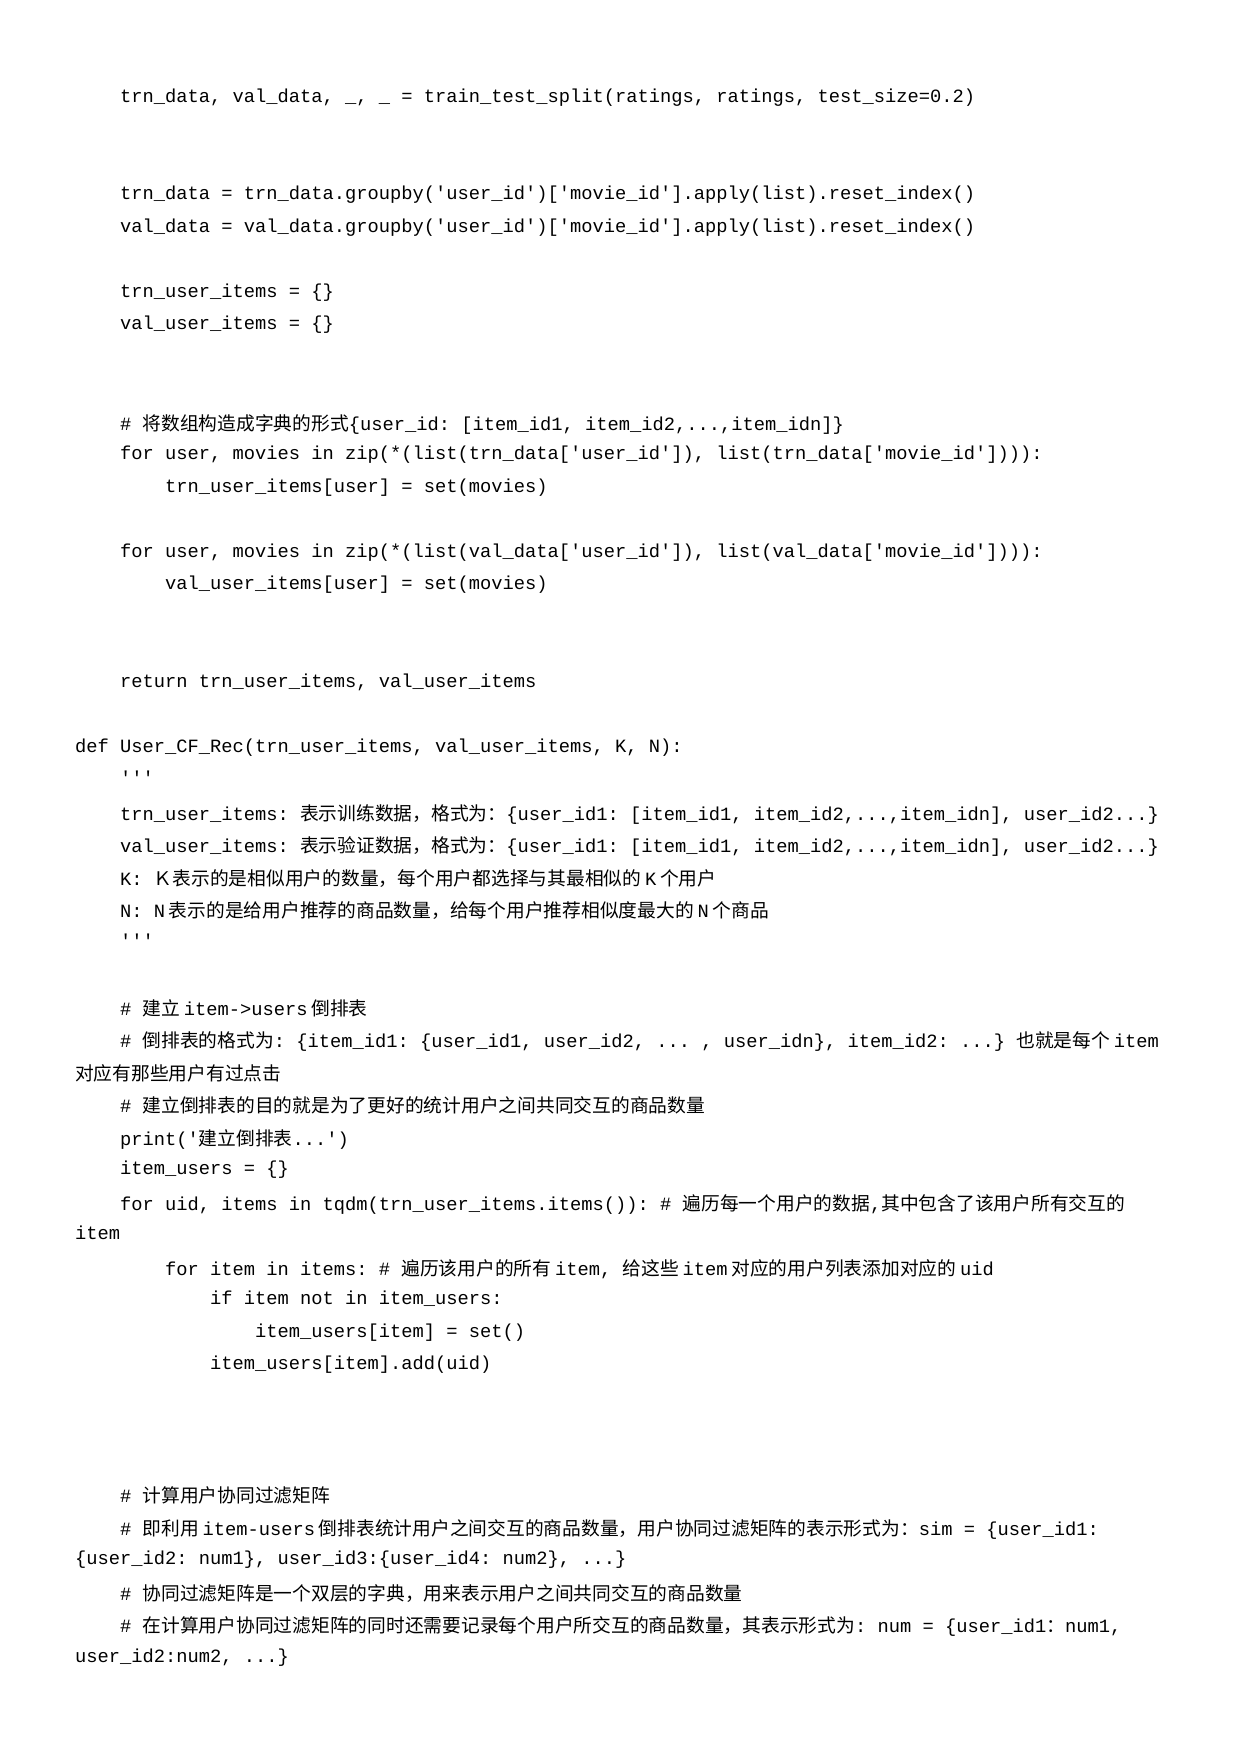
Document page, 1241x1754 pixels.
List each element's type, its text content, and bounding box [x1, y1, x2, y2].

text trn_user_items: 表示训练数据，格式为：{user_id1: [item_id1, item_id2,...,item_idn], user_id2...} [75, 796, 1165, 828]
text print('建立倒排表...') [75, 1121, 1165, 1153]
text for user, movies in zip(*(list(trn_data['user_id']), list(trn_data['movie_id']))): [75, 438, 1165, 471]
text # 倒排表的格式为: {item_id1: {user_id1, user_id2, ... , user_idn}, item_id2: ...} 也就是每个item对应有那些用户有过点击 [75, 1023, 1165, 1088]
text item_users[item] = set() [75, 1316, 1165, 1348]
text return trn_user_items, val_user_items [75, 666, 1165, 698]
text val_user_items: 表示验证数据，格式为：{user_id1: [item_id1, item_id2,...,item_idn], user_id2...} [75, 828, 1165, 861]
text # 将数组构造成字典的形式{user_id: [item_id1, item_id2,...,item_idn]} [75, 406, 1165, 438]
text N: N表示的是给用户推荐的商品数量，给每个用户推荐相似度最大的N个商品 [75, 893, 1165, 926]
text item_users = {} [75, 1153, 1165, 1186]
text trn_user_items = {} [75, 276, 1165, 308]
text trn_user_items[user] = set(movies) [75, 471, 1165, 503]
text val_data = val_data.groupby('user_id')['movie_id'].apply(list).reset_index() [75, 211, 1165, 243]
text ''' [75, 763, 1165, 796]
text item_users[item].add(uid) [75, 1348, 1165, 1381]
text trn_data, val_data, _, _ = train_test_split(ratings, ratings, test_size=0.2) [75, 81, 1165, 113]
text def User_CF_Rec(trn_user_items, val_user_items, K, N): [75, 731, 1165, 763]
text for item in items: # 遍历该用户的所有item, 给这些item对应的用户列表添加对应的uid [75, 1251, 1165, 1283]
text for uid, items in tqdm(trn_user_items.items()): # 遍历每一个用户的数据,其中包含了该用户所有交互的item [75, 1186, 1165, 1251]
text # 建立倒排表的目的就是为了更好的统计用户之间共同交互的商品数量 [75, 1088, 1165, 1121]
text trn_data = trn_data.groupby('user_id')['movie_id'].apply(list).reset_index() [75, 178, 1165, 211]
text val_user_items = {} [75, 308, 1165, 341]
text ''' [75, 926, 1165, 958]
text # 协同过滤矩阵是一个双层的字典，用来表示用户之间共同交互的商品数量 [75, 1576, 1165, 1608]
text for user, movies in zip(*(list(val_data['user_id']), list(val_data['movie_id']))): [75, 536, 1165, 568]
text # 在计算用户协同过滤矩阵的同时还需要记录每个用户所交互的商品数量，其表示形式为: num = {user_id1：num1, user_id2:num2, ...} [75, 1608, 1165, 1673]
text K: Ｋ表示的是相似用户的数量，每个用户都选择与其最相似的K个用户 [75, 861, 1165, 893]
text # 计算用户协同过滤矩阵 [75, 1478, 1165, 1511]
text # 即利用item-users倒排表统计用户之间交互的商品数量，用户协同过滤矩阵的表示形式为：sim = {user_id1: {user_id2: num1}, user_id3:{user_id4: num2}, ...} [75, 1511, 1165, 1576]
text if item not in item_users: [75, 1283, 1165, 1316]
text val_user_items[user] = set(movies) [75, 568, 1165, 601]
text # 建立item->users倒排表 [75, 991, 1165, 1023]
